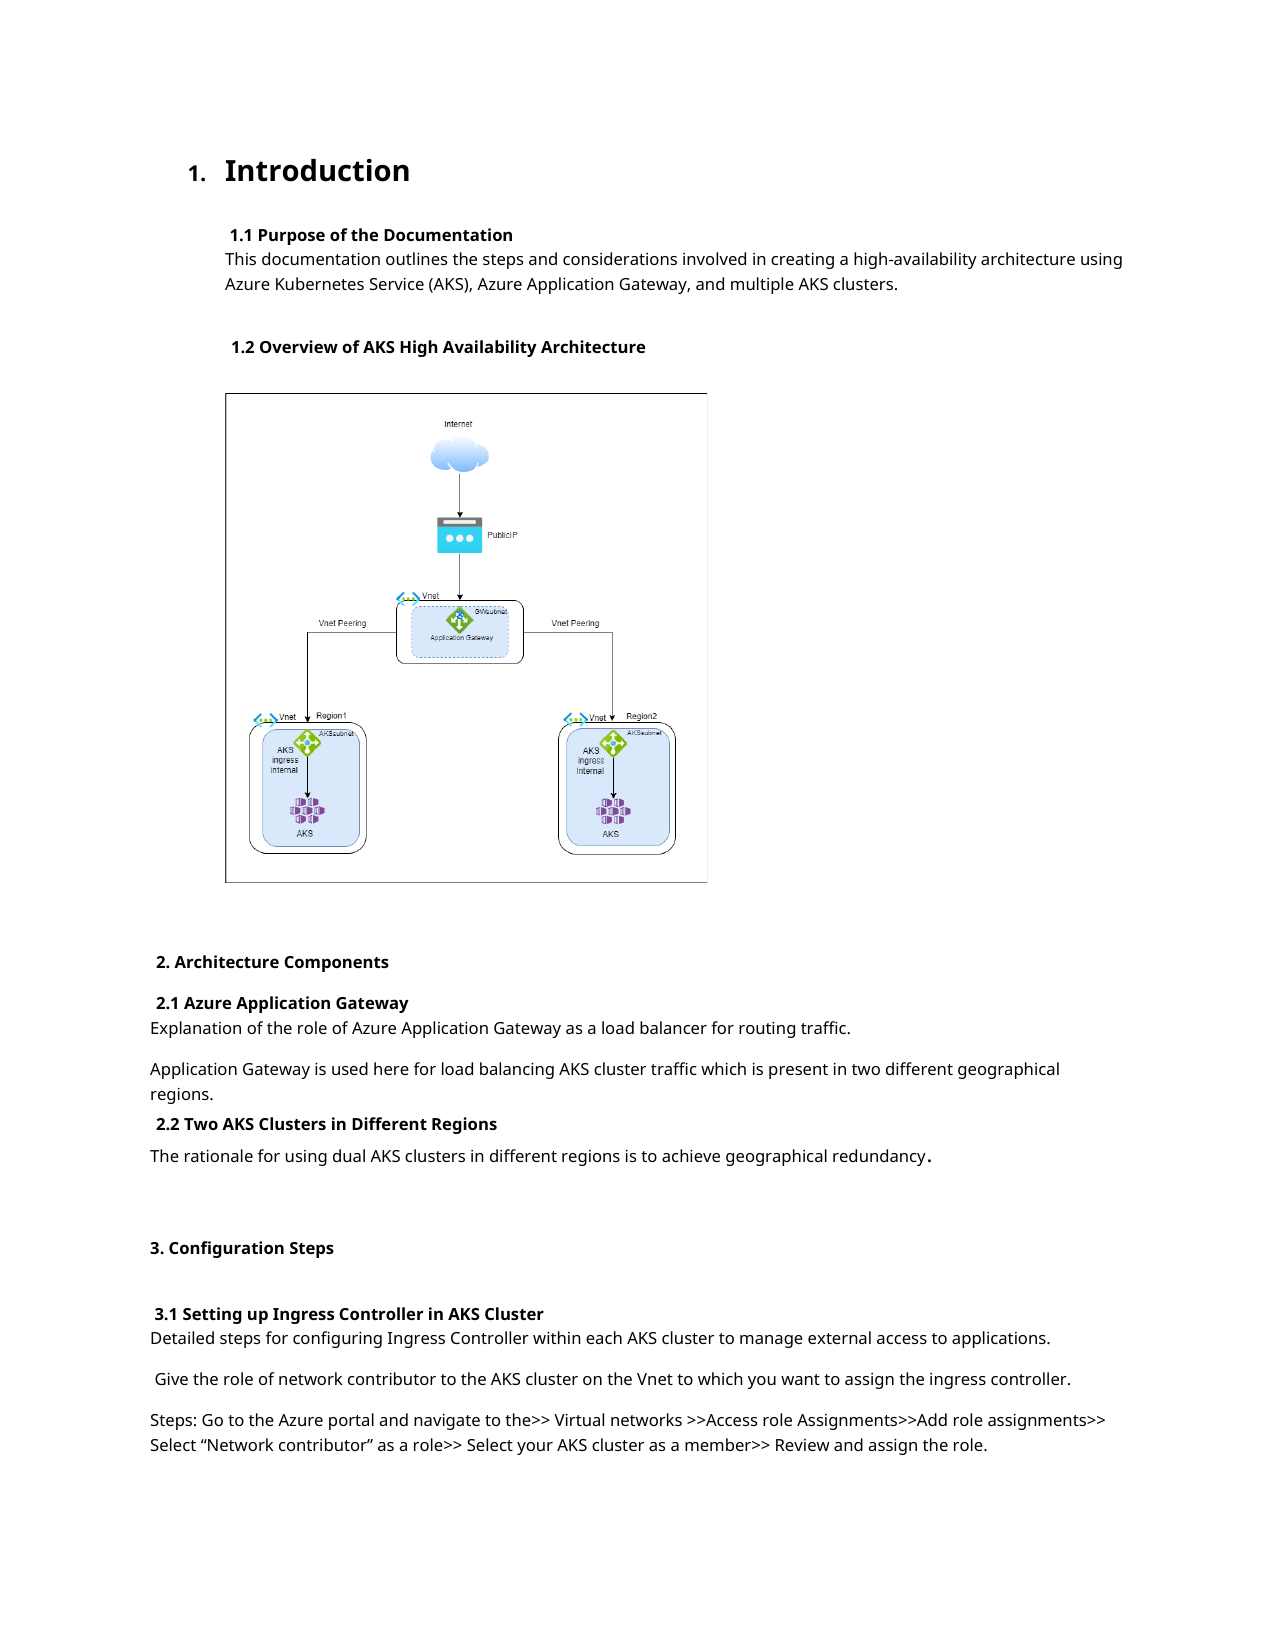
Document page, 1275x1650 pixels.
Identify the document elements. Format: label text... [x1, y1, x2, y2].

text 3. Configuration Steps [150, 1237, 1125, 1259]
picture [225, 393, 708, 883]
text Give the role of network contributor to the AKS cluster on the Vnet to which you want to assign the ingress controller. [150, 1368, 1125, 1391]
text Application Gateway is used here for load balancing AKS cluster traffic which is present in two different geographical regions. 2.2 Two AKS Clusters in Different Regions The rationale for using dual AKS clusters in different regions is to achieve geographical redundancy. [150, 1058, 1125, 1169]
text 2.1 Azure Application Gateway Explanation of the role of Azure Application Gateway as a load balancer for routing traffic. [150, 992, 1125, 1039]
text 3.1 Setting up Ingress Controller in AKS Cluster Detailed steps for configuring Ingress Controller within each AKS cluster to manage external access to applications. [150, 1278, 1125, 1349]
text Steps: Go to the Azure portal and navigate to the>> Virtual networks >>Access role Assignments>>Add role assignments>> Select “Network contributor” as a role>> Select your AKS cluster as a member>> Review and assign the role. [150, 1409, 1125, 1456]
text 2. Architecture Components [150, 950, 1125, 973]
